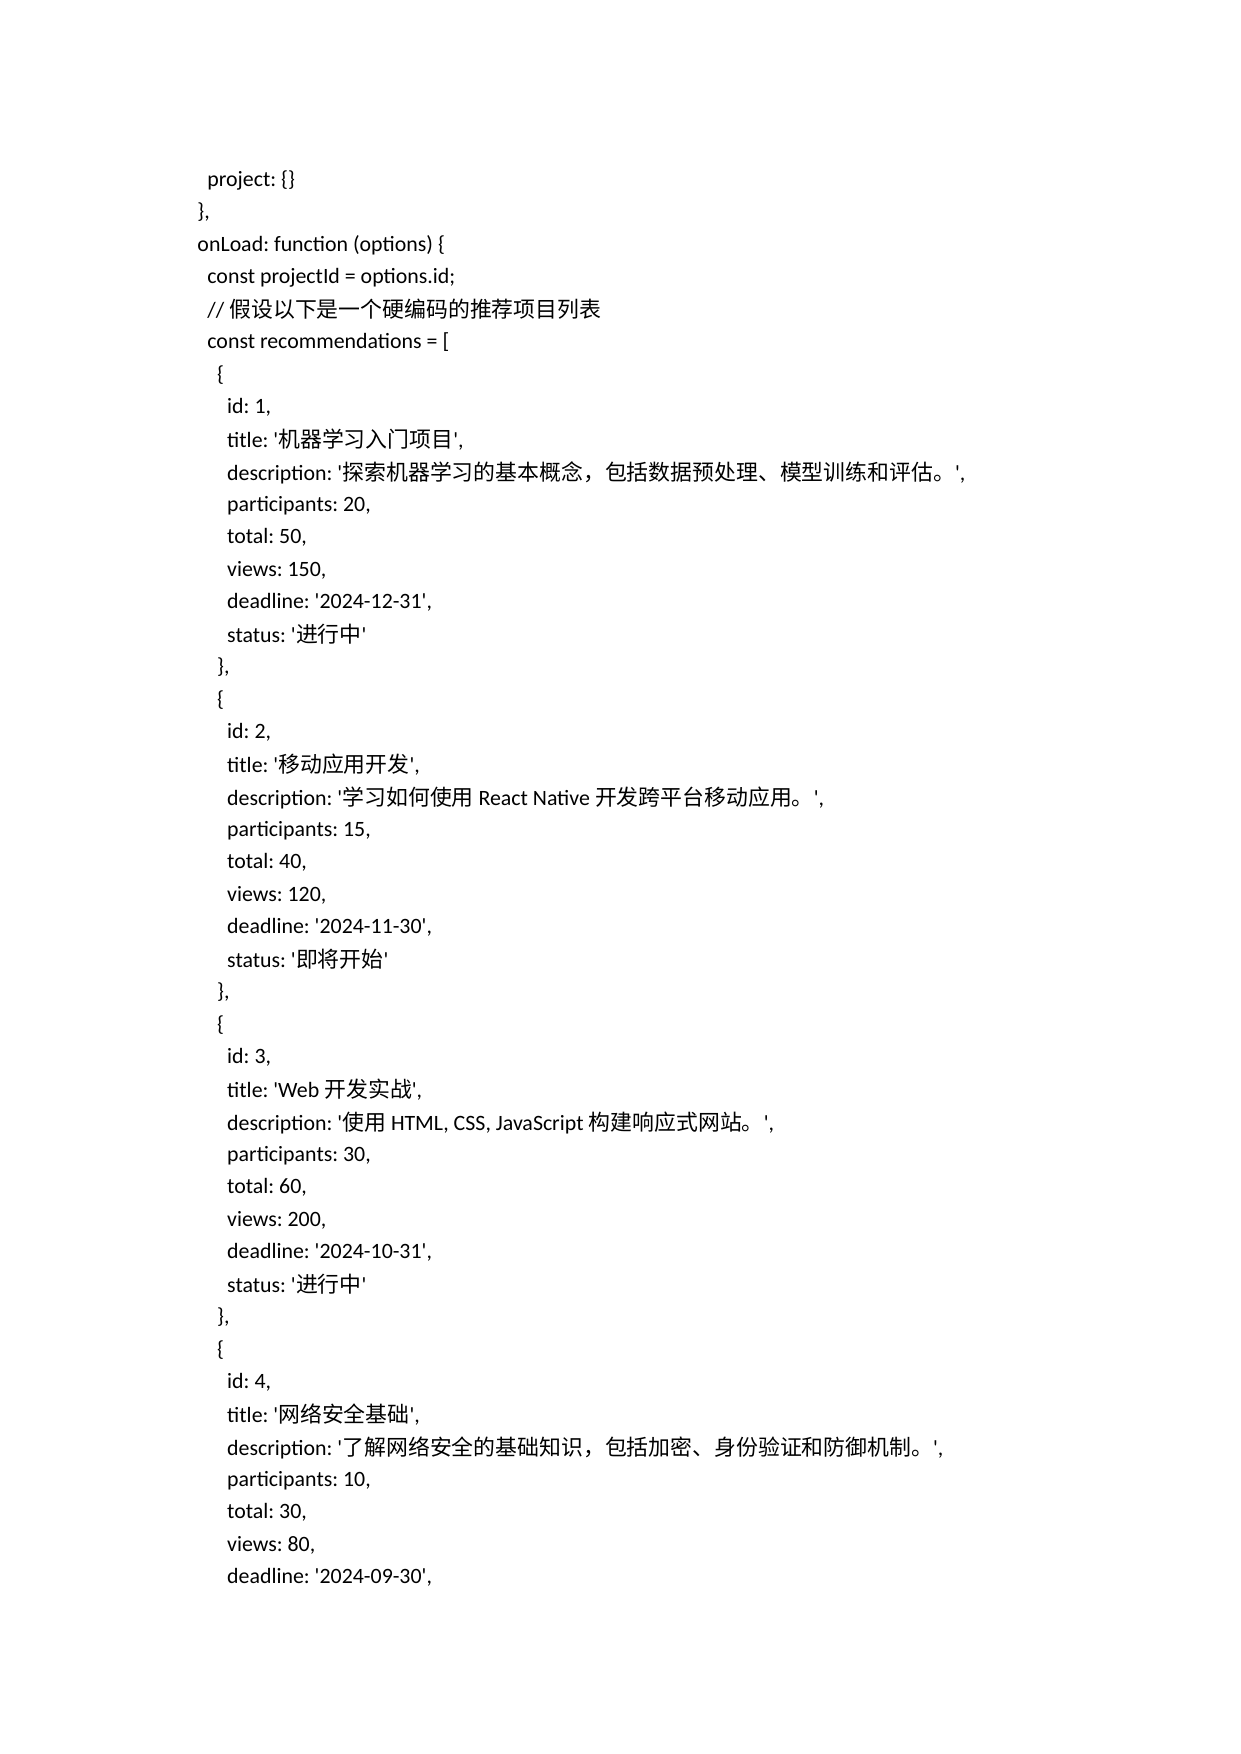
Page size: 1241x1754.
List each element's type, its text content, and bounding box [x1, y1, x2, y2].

text views: 150, [187, 552, 1053, 584]
text total: 60, [187, 1169, 1053, 1202]
text deadline: '2024-09-30', [187, 1559, 1053, 1592]
text total: 50, [187, 519, 1053, 552]
text { [187, 1007, 1053, 1039]
text project: {} [187, 162, 1053, 194]
text participants: 10, [187, 1462, 1053, 1494]
text }, [187, 649, 1053, 682]
text onLoad: function (options) { [187, 227, 1053, 259]
text // 假设以下是一个硬编码的推荐项目列表 [187, 292, 1053, 324]
text { [187, 682, 1053, 714]
text id: 1, [187, 389, 1053, 422]
text description: '探索机器学习的基本概念，包括数据预处理、模型训练和评估。', [187, 454, 1053, 487]
text participants: 30, [187, 1137, 1053, 1169]
text const recommendations = [ [187, 324, 1053, 357]
text title: 'Web 开发实战', [187, 1072, 1053, 1104]
text total: 30, [187, 1494, 1053, 1527]
text { [187, 1332, 1053, 1364]
text id: 2, [187, 714, 1053, 747]
text participants: 20, [187, 487, 1053, 519]
text participants: 15, [187, 812, 1053, 844]
text views: 80, [187, 1527, 1053, 1559]
text title: '网络安全基础', [187, 1397, 1053, 1429]
text views: 200, [187, 1202, 1053, 1234]
text deadline: '2024-10-31', [187, 1234, 1053, 1267]
text total: 40, [187, 844, 1053, 877]
text title: '机器学习入门项目', [187, 422, 1053, 454]
text views: 120, [187, 877, 1053, 909]
text }, [187, 974, 1053, 1007]
text id: 3, [187, 1039, 1053, 1072]
text deadline: '2024-12-31', [187, 584, 1053, 617]
text description: '学习如何使用 React Native 开发跨平台移动应用。', [187, 779, 1053, 812]
text id: 4, [187, 1364, 1053, 1397]
text status: '即将开始' [187, 942, 1053, 974]
text }, [187, 1299, 1053, 1332]
text description: '使用 HTML, CSS, JavaScript 构建响应式网站。', [187, 1104, 1053, 1137]
text title: '移动应用开发', [187, 747, 1053, 779]
text status: '进行中' [187, 1267, 1053, 1299]
text { [187, 357, 1053, 389]
text const projectId = options.id; [187, 259, 1053, 292]
text status: '进行中' [187, 617, 1053, 649]
text deadline: '2024-11-30', [187, 909, 1053, 942]
text description: '了解网络安全的基础知识，包括加密、身份验证和防御机制。', [187, 1429, 1053, 1462]
text }, [187, 194, 1053, 227]
